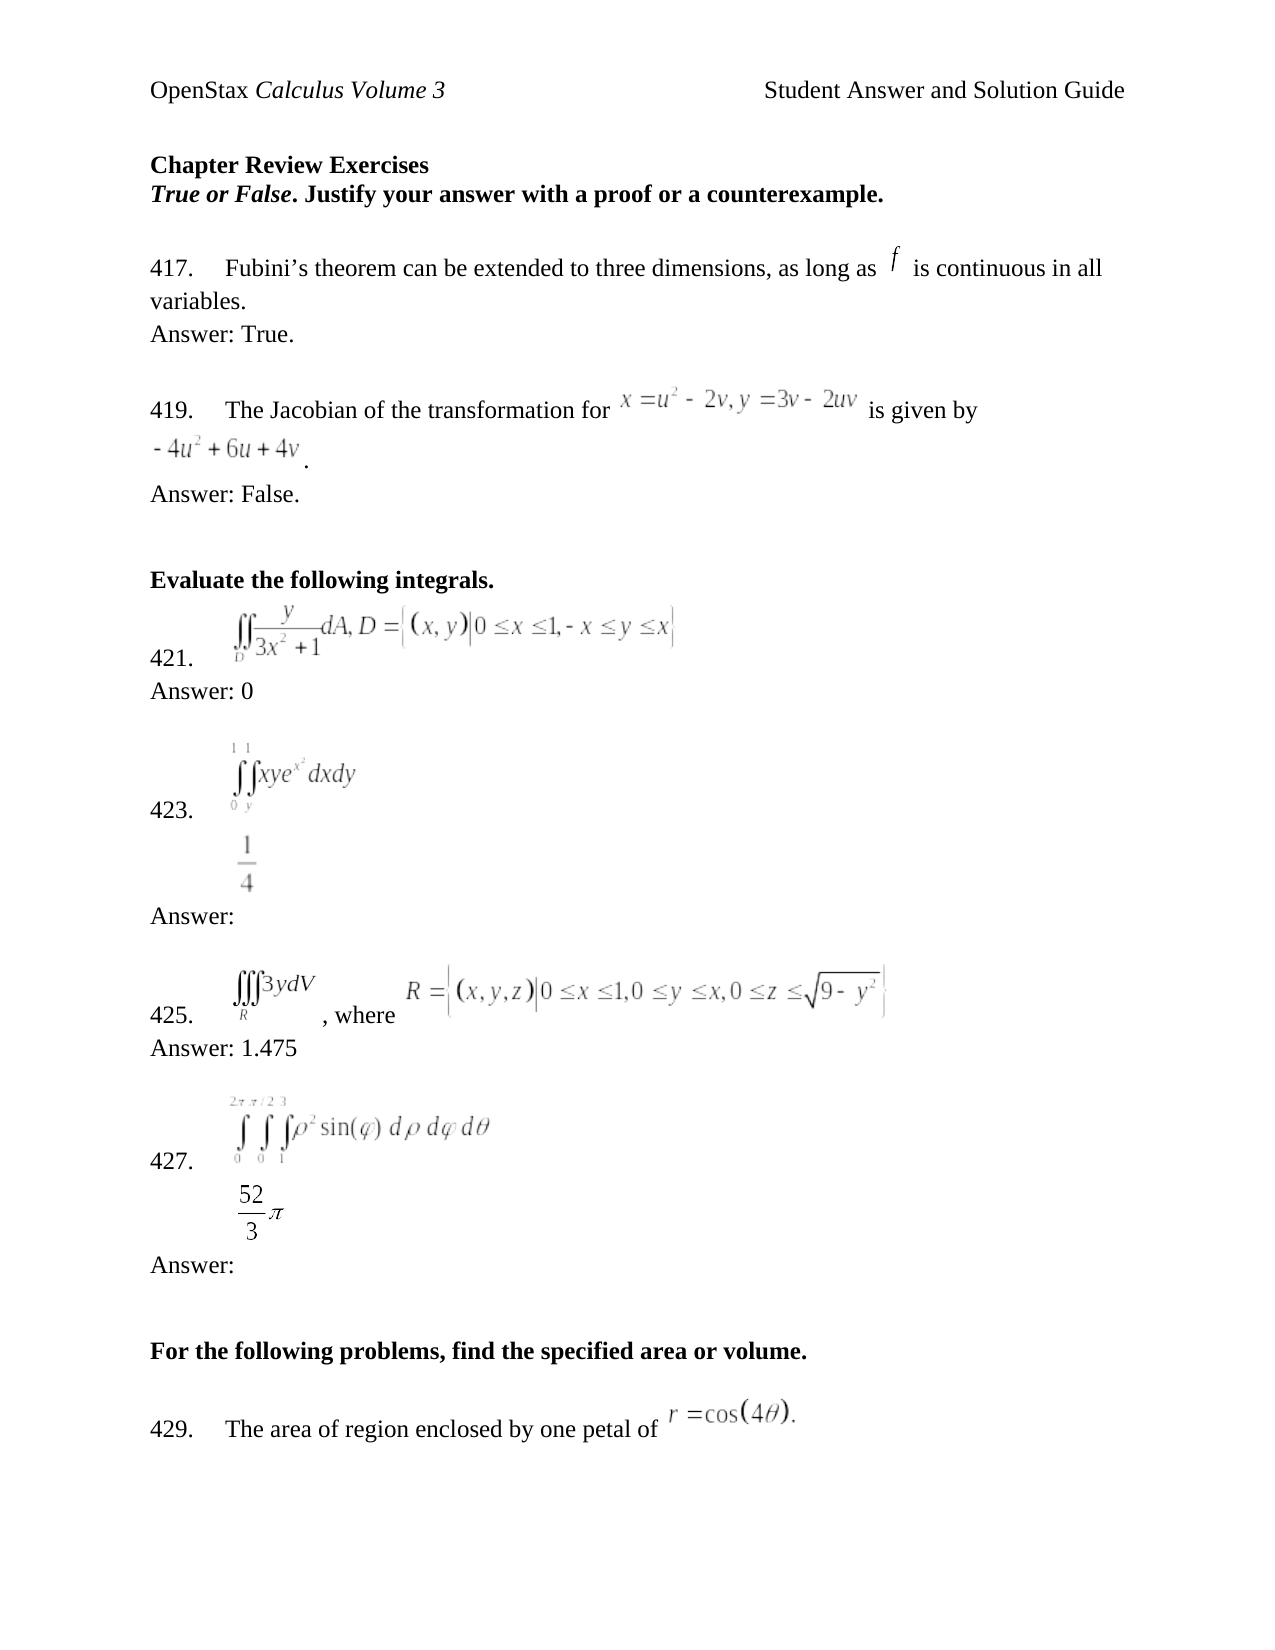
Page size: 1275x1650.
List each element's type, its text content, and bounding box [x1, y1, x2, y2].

text True or False. Justify your answer with a proof or a counterexample. [150, 179, 1125, 207]
list Answer: False. [150, 479, 1125, 508]
list Answer: [150, 828, 1125, 930]
text 429. The area of region enclosed by one petal of [150, 1394, 1125, 1443]
list Answer: [150, 1179, 1125, 1279]
text For the following problems, find the specified area or volume. [150, 1336, 1125, 1365]
text 423. [150, 738, 1125, 824]
list Answer: True. [150, 319, 1125, 348]
text 419. The Jacobian of the transformation for is given by . [150, 381, 1125, 474]
list Answer: 0 [150, 676, 1125, 704]
text 417. Fubini’s theorem can be extended to three dimensions, as long as is continuous in all variables. [150, 241, 1125, 315]
text 425. , where [150, 963, 1125, 1029]
text 427. [150, 1091, 1125, 1174]
text 421. [150, 594, 1125, 672]
text Chapter Review Exercises [150, 150, 1125, 179]
text Evaluate the following integrals. [150, 566, 1125, 594]
list Answer: 1.475 [150, 1033, 1125, 1062]
